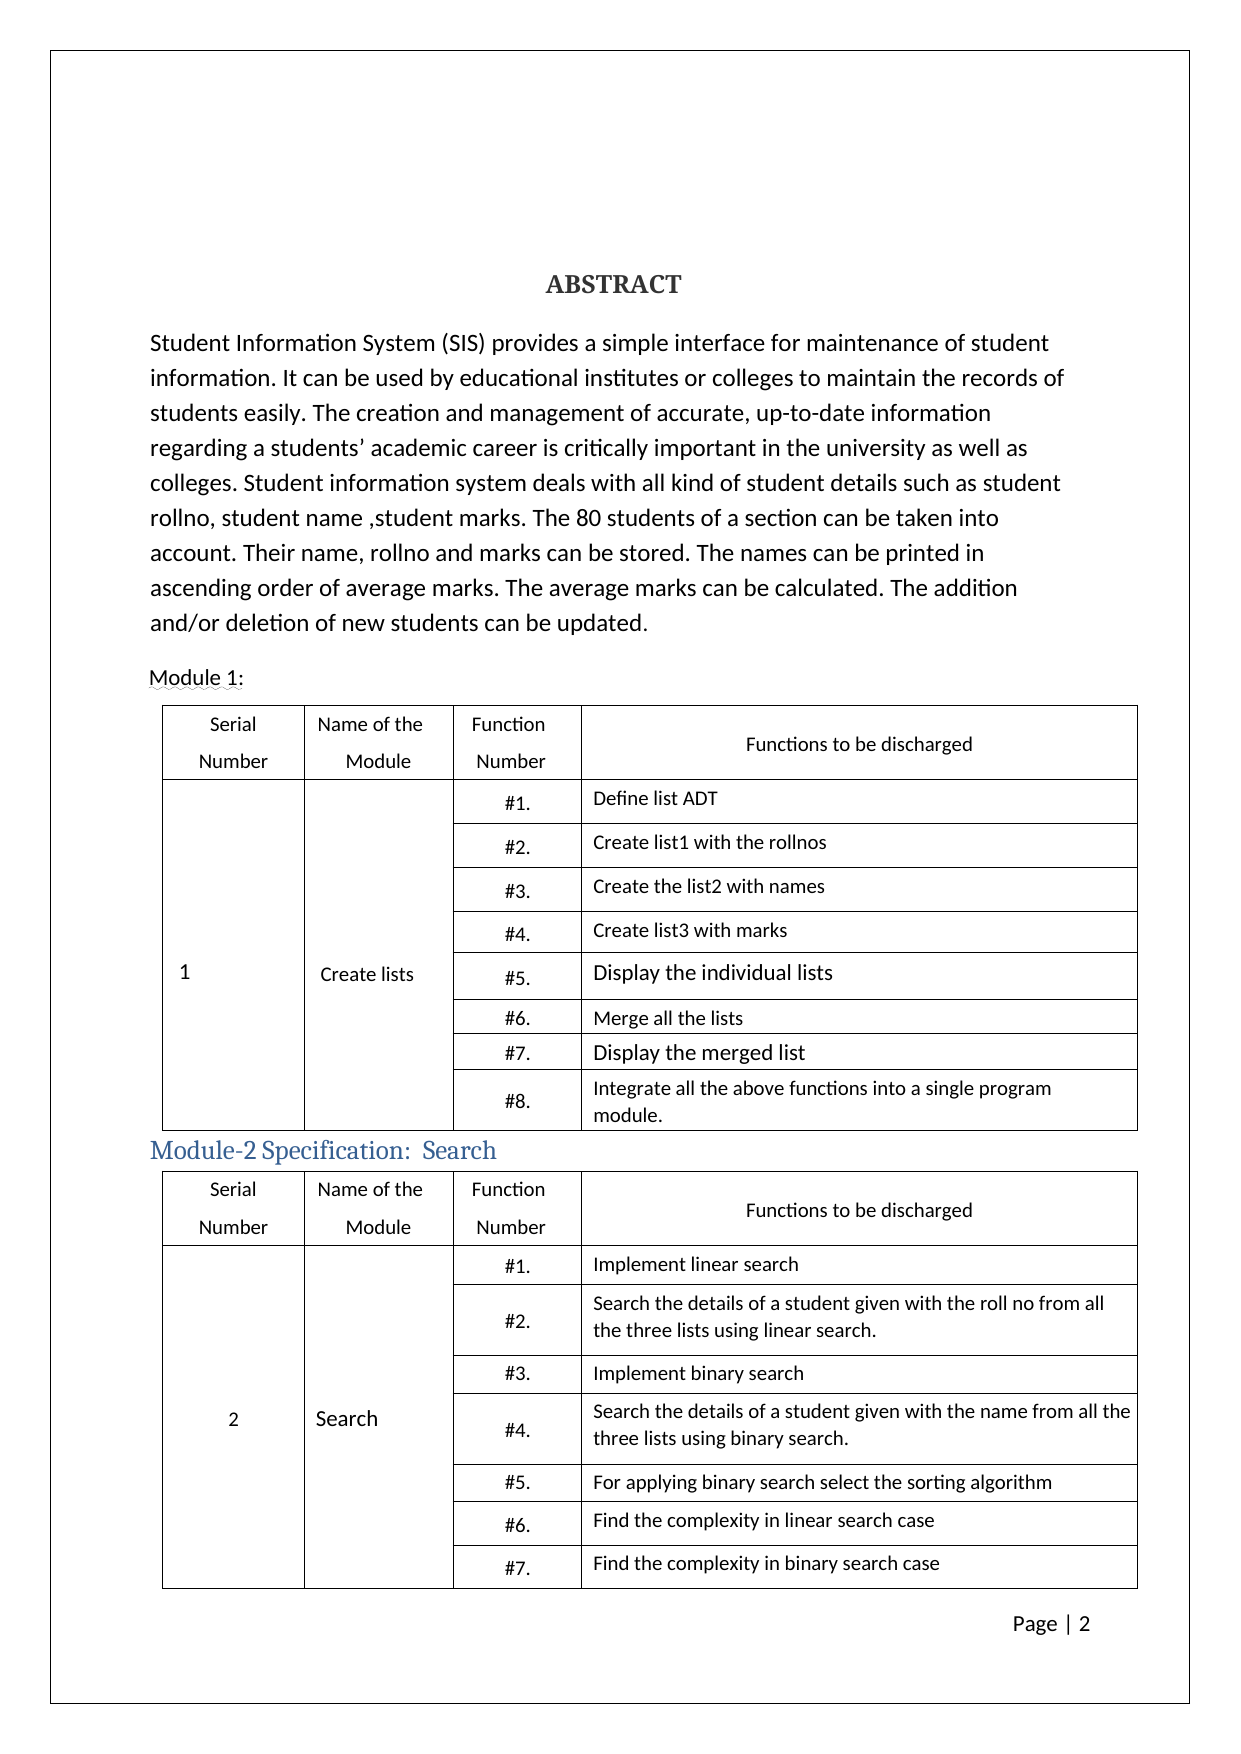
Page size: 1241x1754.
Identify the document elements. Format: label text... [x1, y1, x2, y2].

table_cell Merge all the lists [582, 1000, 1137, 1032]
table_cell Define list ADT [582, 780, 1137, 823]
table_cell #6. [454, 1000, 581, 1032]
table_header Functions to be discharged [582, 706, 1137, 779]
table_header Functions to be discharged [582, 1172, 1137, 1245]
table_cell #3. [454, 868, 581, 911]
table_cell #7. [454, 1546, 581, 1588]
table_cell Implement binary search [582, 1356, 1137, 1393]
table_cell #7. [454, 1034, 581, 1069]
text Module 1: [148, 663, 1090, 691]
table_header Serial Number [163, 1172, 304, 1245]
subtitle Module-2 Specification: Search [149, 1135, 1090, 1166]
table_cell Create list3 with marks [582, 912, 1137, 952]
table_cell Display the individual lists [582, 953, 1137, 999]
table_cell Implement linear search [582, 1246, 1137, 1284]
table_cell #5. [454, 1465, 581, 1501]
table_cell Search the details of a student given with the name from all the three lists using binary search. [582, 1394, 1137, 1463]
table_header Function Number [454, 706, 581, 779]
table_cell Integrate all the above functions into a single program module. [582, 1070, 1137, 1130]
table_header Function Number [454, 1172, 581, 1245]
table_cell #4. [454, 912, 581, 952]
table_cell #2. [454, 1285, 581, 1355]
table_cell Search [305, 1246, 453, 1588]
table_cell Create list1 with the rollnos [582, 824, 1137, 867]
table_cell #1. [454, 1246, 581, 1284]
table_cell Create lists [305, 780, 453, 1130]
text Student Information System (SIS) provides a simple interface for maintenance of student information. It can be used by educational institutes or colleges to maintain the records of students easily. The creation and management of accurate, up-to-date information regarding a students’ academic career is critically important in the university as well as colleges. Student information system deals with all kind of student details such as student rollno, student name ,student marks. The 80 students of a section can be taken into account. Their name, rollno and marks can be stored. The names can be printed in ascending order of average marks. The average marks can be calculated. The addition and/or deletion of new students can be updated. [150, 327, 1090, 637]
table_cell Find the complexity in binary search case [582, 1546, 1137, 1588]
table_cell 2 [163, 1246, 304, 1588]
table_header Name of the Module [305, 1172, 453, 1245]
table_cell Find the complexity in linear search case [582, 1502, 1137, 1544]
table_cell #6. [454, 1502, 581, 1544]
table_cell For applying binary search select the sorting algorithm [582, 1465, 1137, 1501]
table_cell #8. [454, 1070, 581, 1130]
table_cell Search the details of a student given with the roll no from all the three lists using linear search. [582, 1285, 1137, 1355]
table_cell #2. [454, 824, 581, 867]
text ABSTRACT [150, 267, 1090, 301]
table_cell #3. [454, 1356, 581, 1393]
table_header Serial Number [163, 706, 304, 779]
table_cell #4. [454, 1394, 581, 1463]
table_cell Create the list2 with names [582, 868, 1137, 911]
table_cell #5. [454, 953, 581, 999]
table_cell Display the merged list [582, 1034, 1137, 1069]
table_header Name of the Module [305, 706, 453, 779]
table_cell 1 [163, 780, 304, 1130]
table_cell #1. [454, 780, 581, 823]
